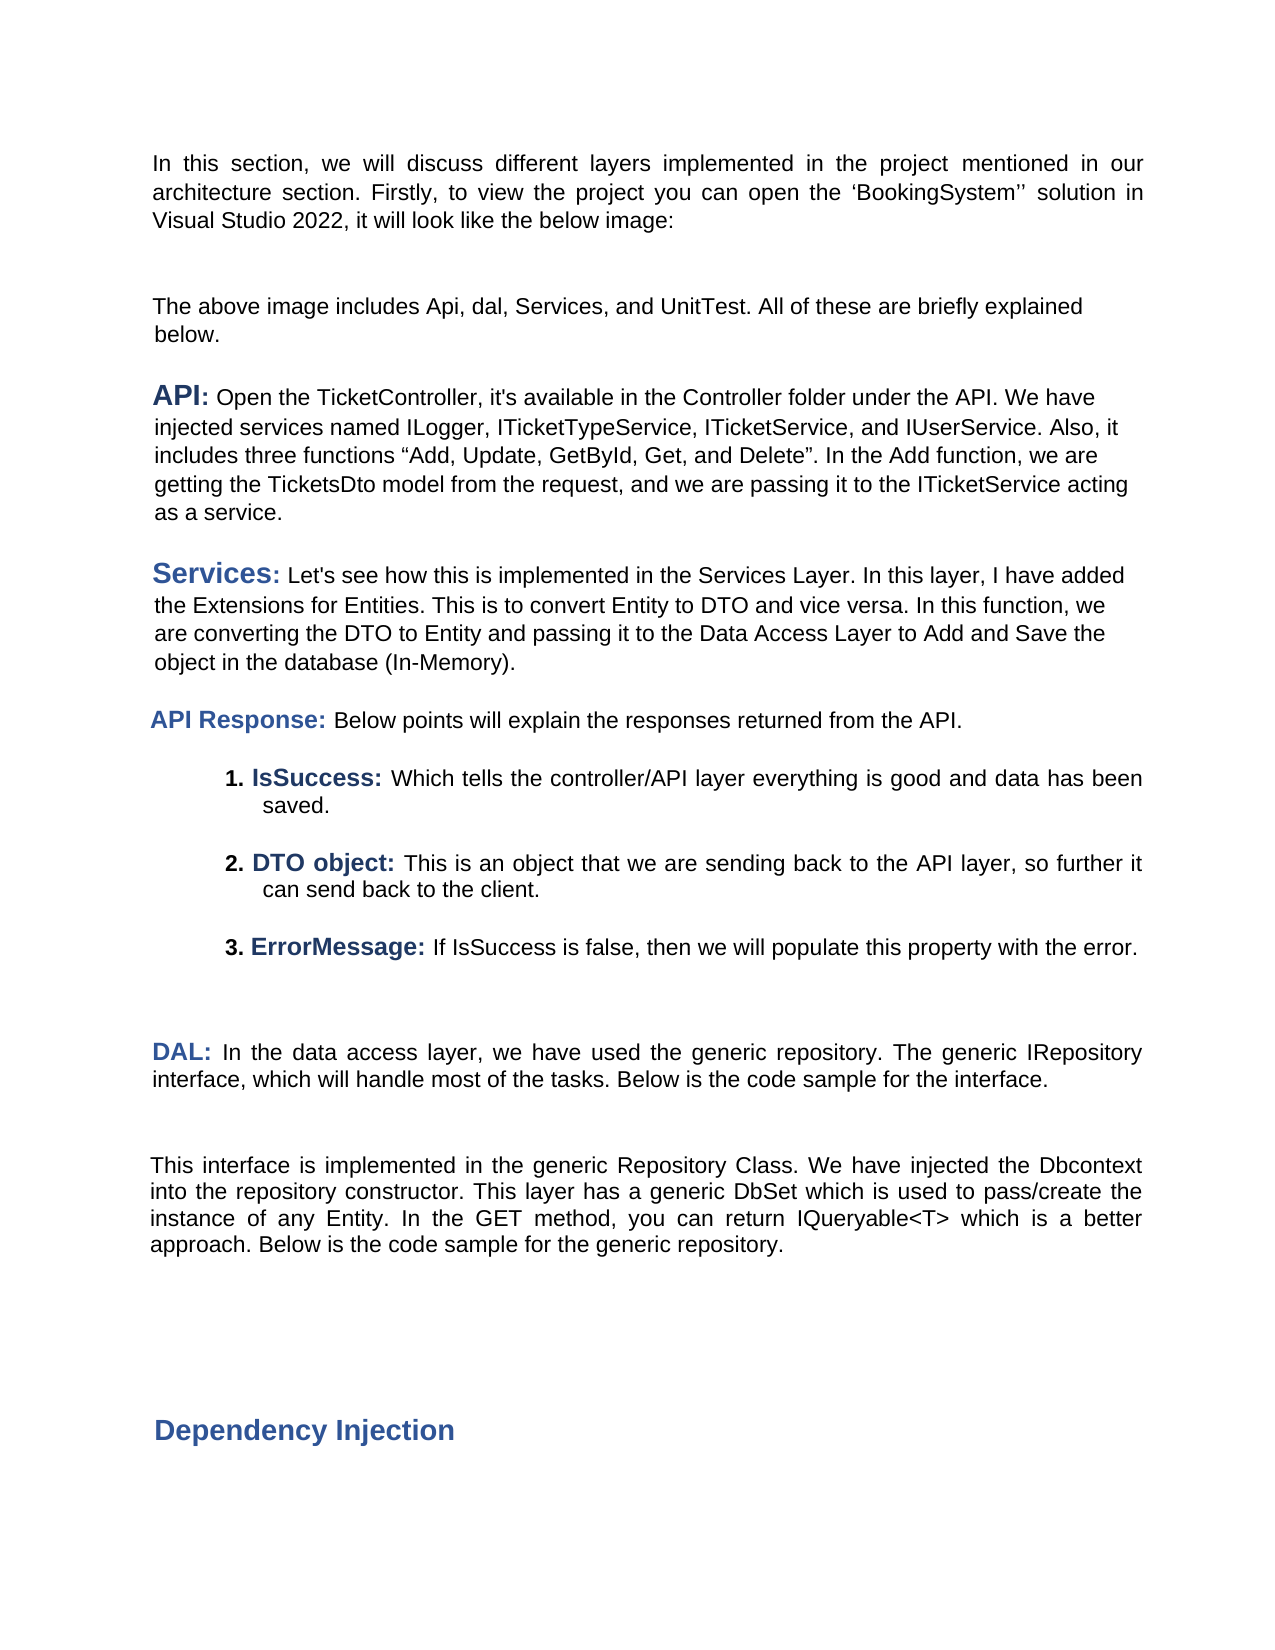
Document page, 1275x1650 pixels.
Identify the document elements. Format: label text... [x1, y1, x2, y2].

text Services: Let's see how this is implemented in the Services Layer. In this layer, I have added the Extensions for Entities. This is to convert Entity to DTO and vice versa. In this function, we are converting the DTO to Entity and passing it to the Data Access Layer to Add and Save the object in the database (In-Memory). [152, 556, 1144, 675]
text 3. ErrorMessage: If IsSuccess is false, then we will populate this property with the error. [225, 932, 1144, 961]
text DAL: In the data access layer, we have used the generic repository. The generic IRepository interface, which will handle most of the tasks. Below is the code sample for the interface. [152, 1037, 1144, 1092]
text 2. DTO object: This is an object that we are sending back to the API layer, so further it can send back to the client. [225, 848, 1144, 903]
text API: Open the TicketController, it's available in the Controller folder under the API. We have injected services named ILogger, ITicketTypeService, ITicketService, and IUserService. Also, it includes three functions “Add, Update, GetById, Get, and Delete”. In the Add function, we are getting the TicketsDto model from the request, and we are passing it to the ITicketService acting as a service. [152, 378, 1144, 526]
text Dependency Injection [152, 1418, 1017, 1446]
text 1. IsSuccess: Which tells the controller/API layer everything is good and data has been saved. [225, 763, 1144, 818]
text The above image includes Api, dal, Services, and UnitTest. All of these are briefly explained below. [152, 293, 1144, 348]
text API Response: Below points will explain the responses returned from the API. [150, 705, 1125, 734]
text This interface is implemented in the generic Repository Class. We have injected the Dbcontext into the repository constructor. This layer has a generic DbSet which is used to pass/create the instance of any Entity. In the GET method, you can return IQueryable<T> which is a better approach. Below is the code sample for the generic repository. [150, 1152, 1144, 1257]
